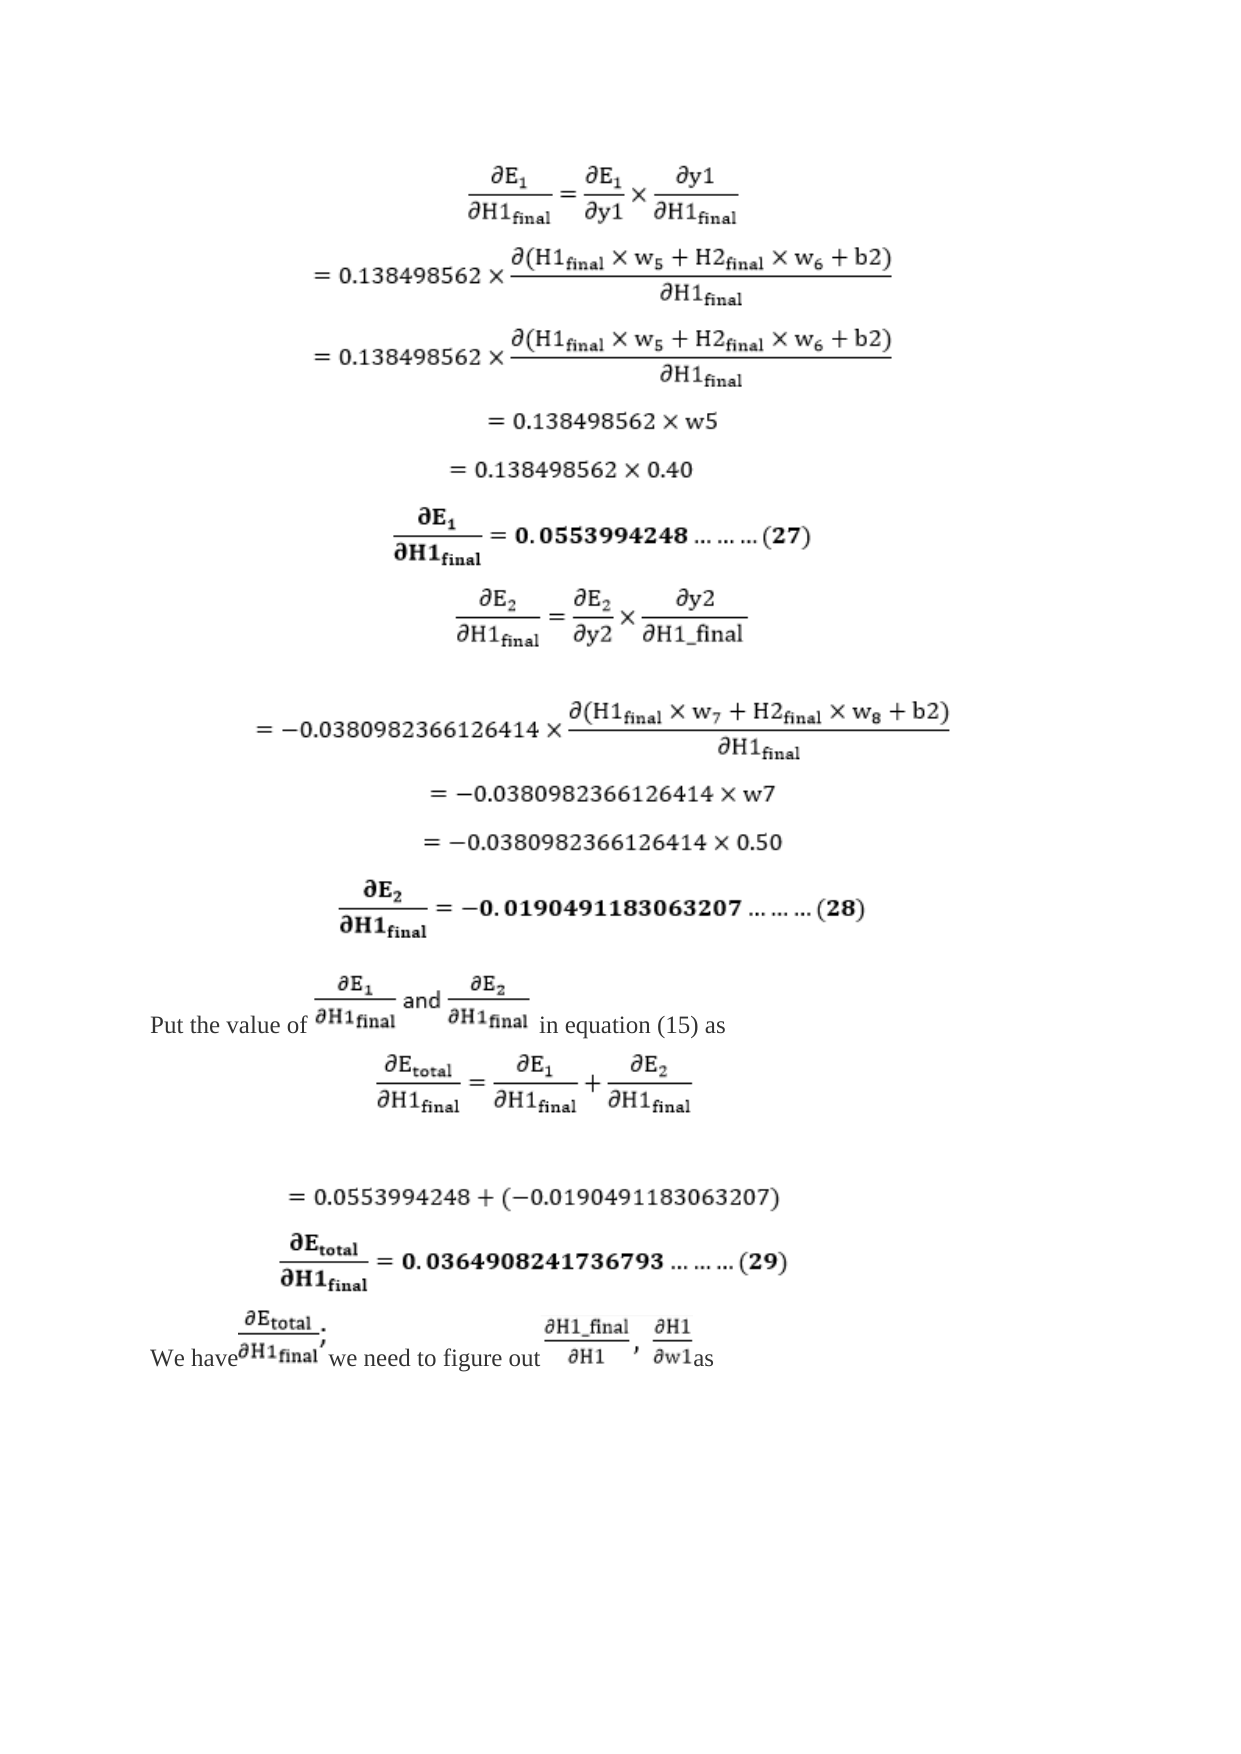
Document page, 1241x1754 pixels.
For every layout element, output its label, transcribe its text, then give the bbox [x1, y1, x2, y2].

picture [150, 150, 984, 1034]
text Put the value of in equation (15) as [150, 974, 1090, 1039]
picture [150, 1039, 808, 1367]
text We havewe need to figure outas [150, 1307, 1090, 1372]
picture [540, 1315, 693, 1367]
